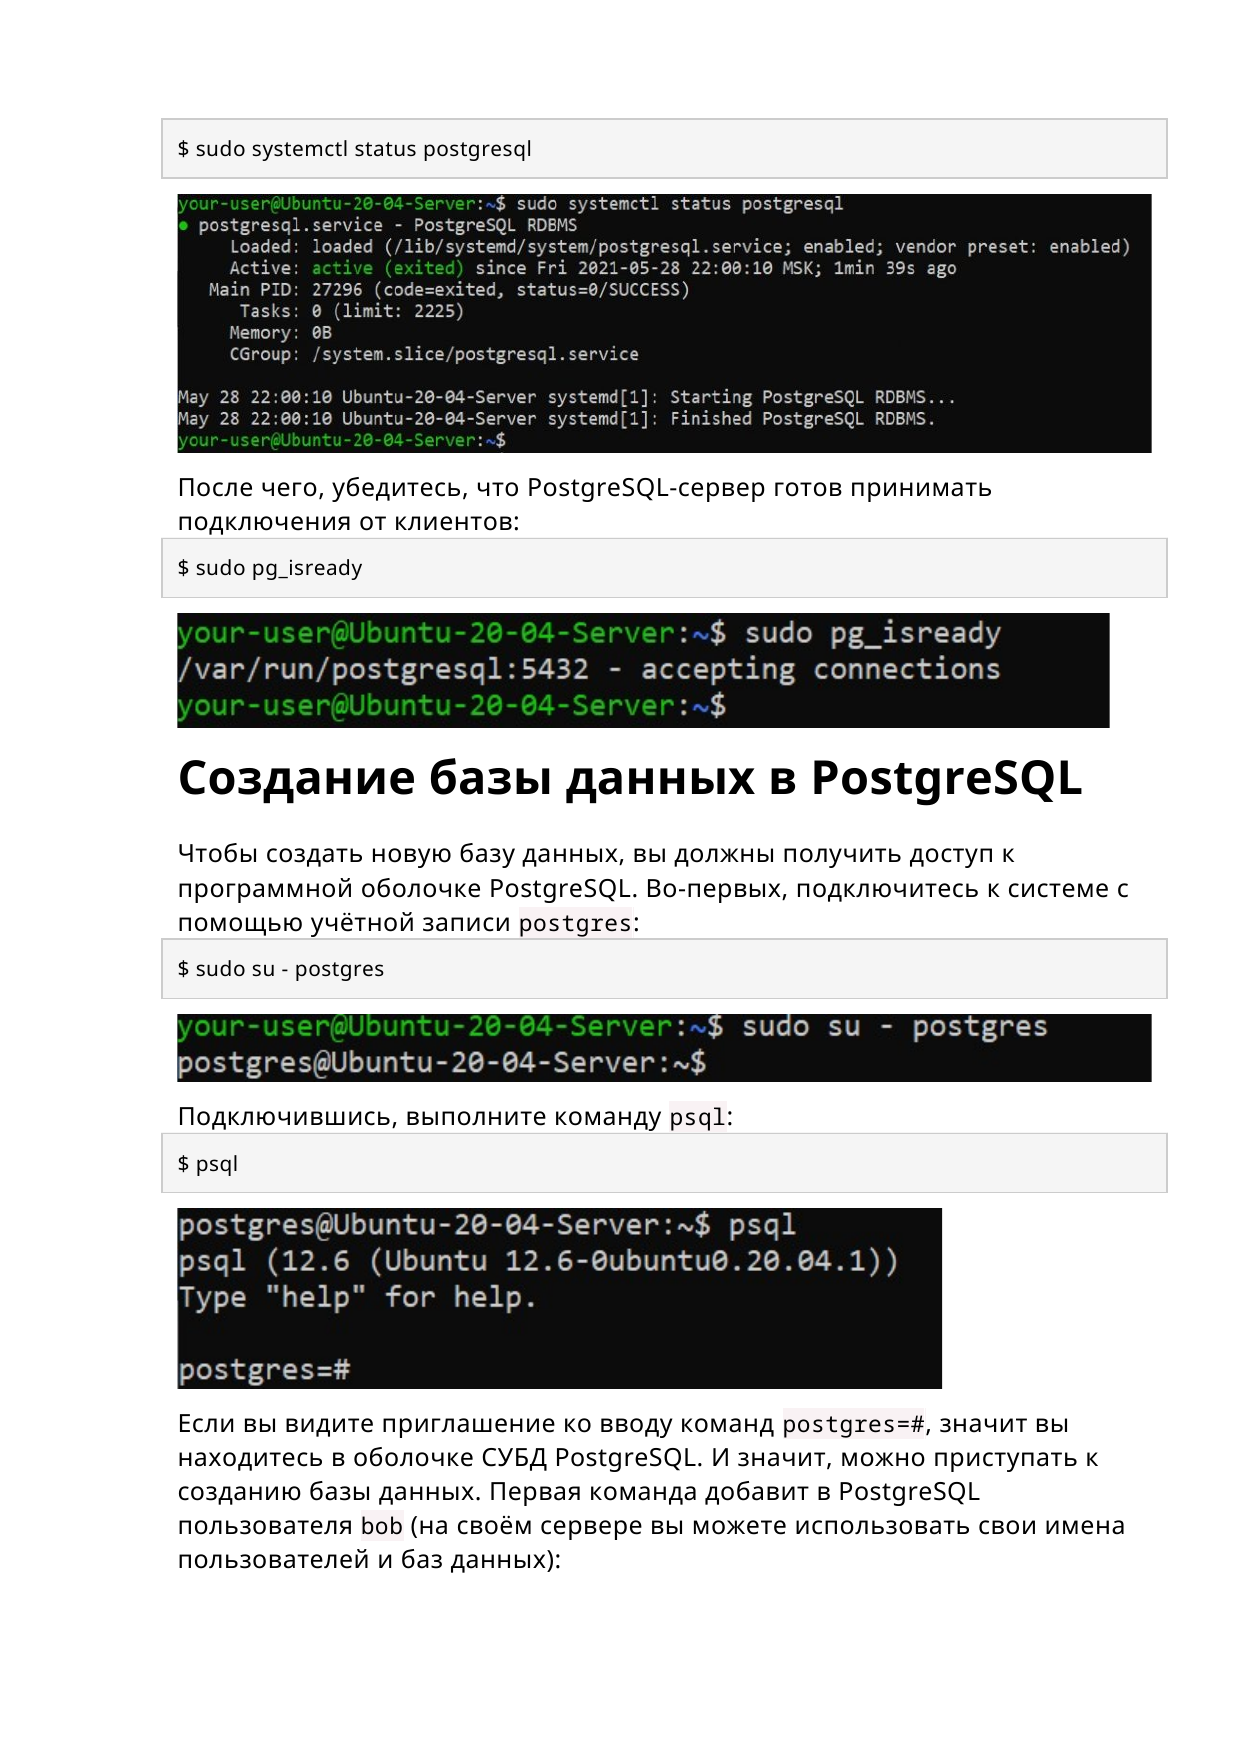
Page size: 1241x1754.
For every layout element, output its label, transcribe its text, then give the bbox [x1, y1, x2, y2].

text $ sudo su - postgres [163, 940, 1166, 998]
picture [177, 194, 1152, 453]
picture [177, 1208, 943, 1389]
text Чтобы создать новую базу данных, вы должны получить доступ к программной оболочке PostgreSQL. Во-первых, подключитесь к системе с помощью учётной записи postgres: [177, 836, 1152, 938]
text $ psql [163, 1134, 1166, 1192]
text $ sudo systemctl status postgresql [163, 120, 1166, 177]
text После чего, убедитесь, что PostgreSQL-сервер готов принимать подключения от клиентов: [177, 469, 1152, 537]
picture [177, 1014, 1152, 1082]
text Создание базы данных в PostgreSQL [177, 744, 1152, 808]
picture [177, 613, 1110, 728]
text Если вы видите приглашение ко вводу команд postgres=#, значит вы находитесь в оболочке СУБД PostgreSQL. И значит, можно приступать к созданию базы данных. Первая команда добавит в PostgreSQL пользователя bob (на своём сервере вы можете использовать свои имена пользователей и баз данных): [177, 1406, 1152, 1576]
text Подключившись, выполните команду psql: [177, 1098, 1152, 1132]
text $ sudo pg_isready [163, 539, 1166, 597]
